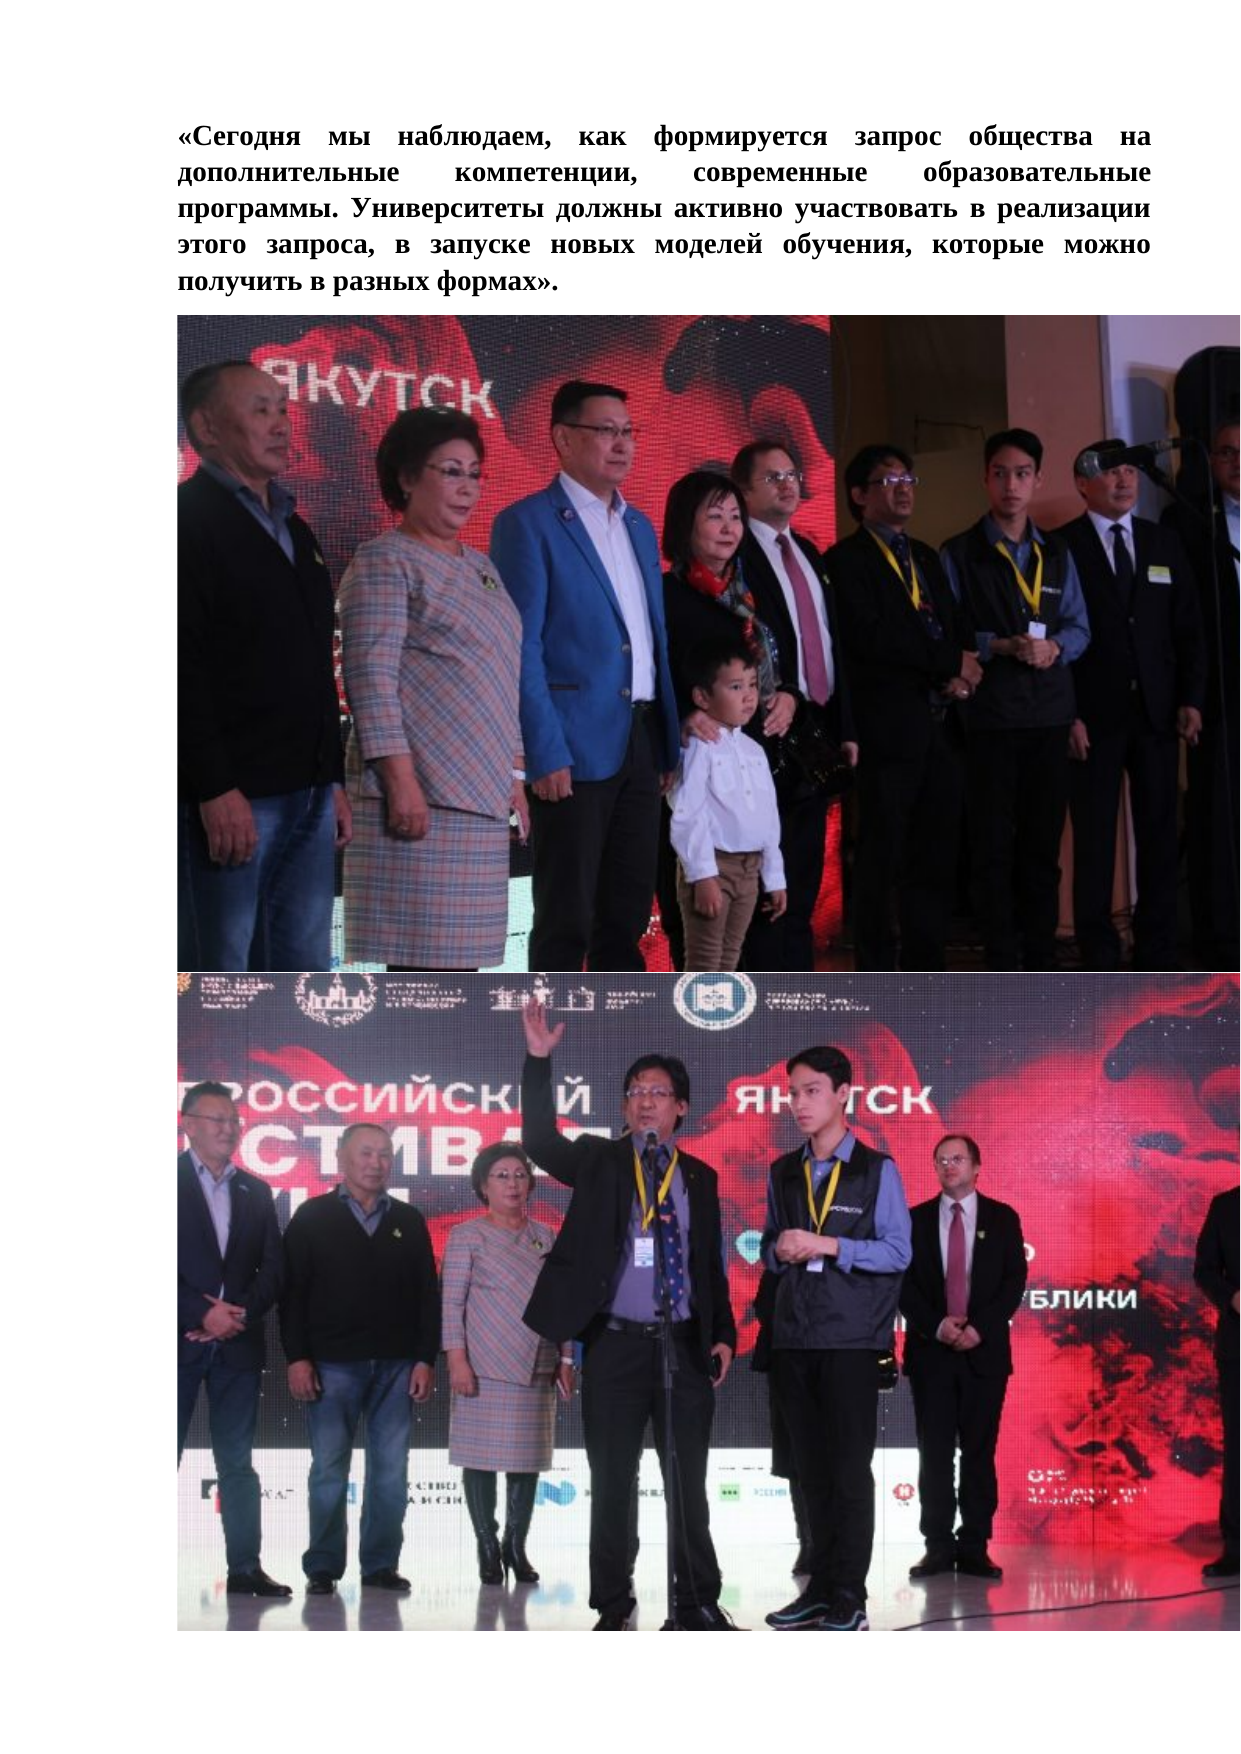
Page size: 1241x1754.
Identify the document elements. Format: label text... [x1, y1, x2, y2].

text «Сегодня мы наблюдаем, как формируется запрос общества на дополнительные компетенции, современные образовательные программы. Университеты должны активно участвовать в реализации этого запроса, в запуске новых моделей обучения, которые можно получить в разных формах». [177, 118, 1152, 296]
picture [177, 315, 1241, 972]
picture [177, 973, 1241, 1631]
